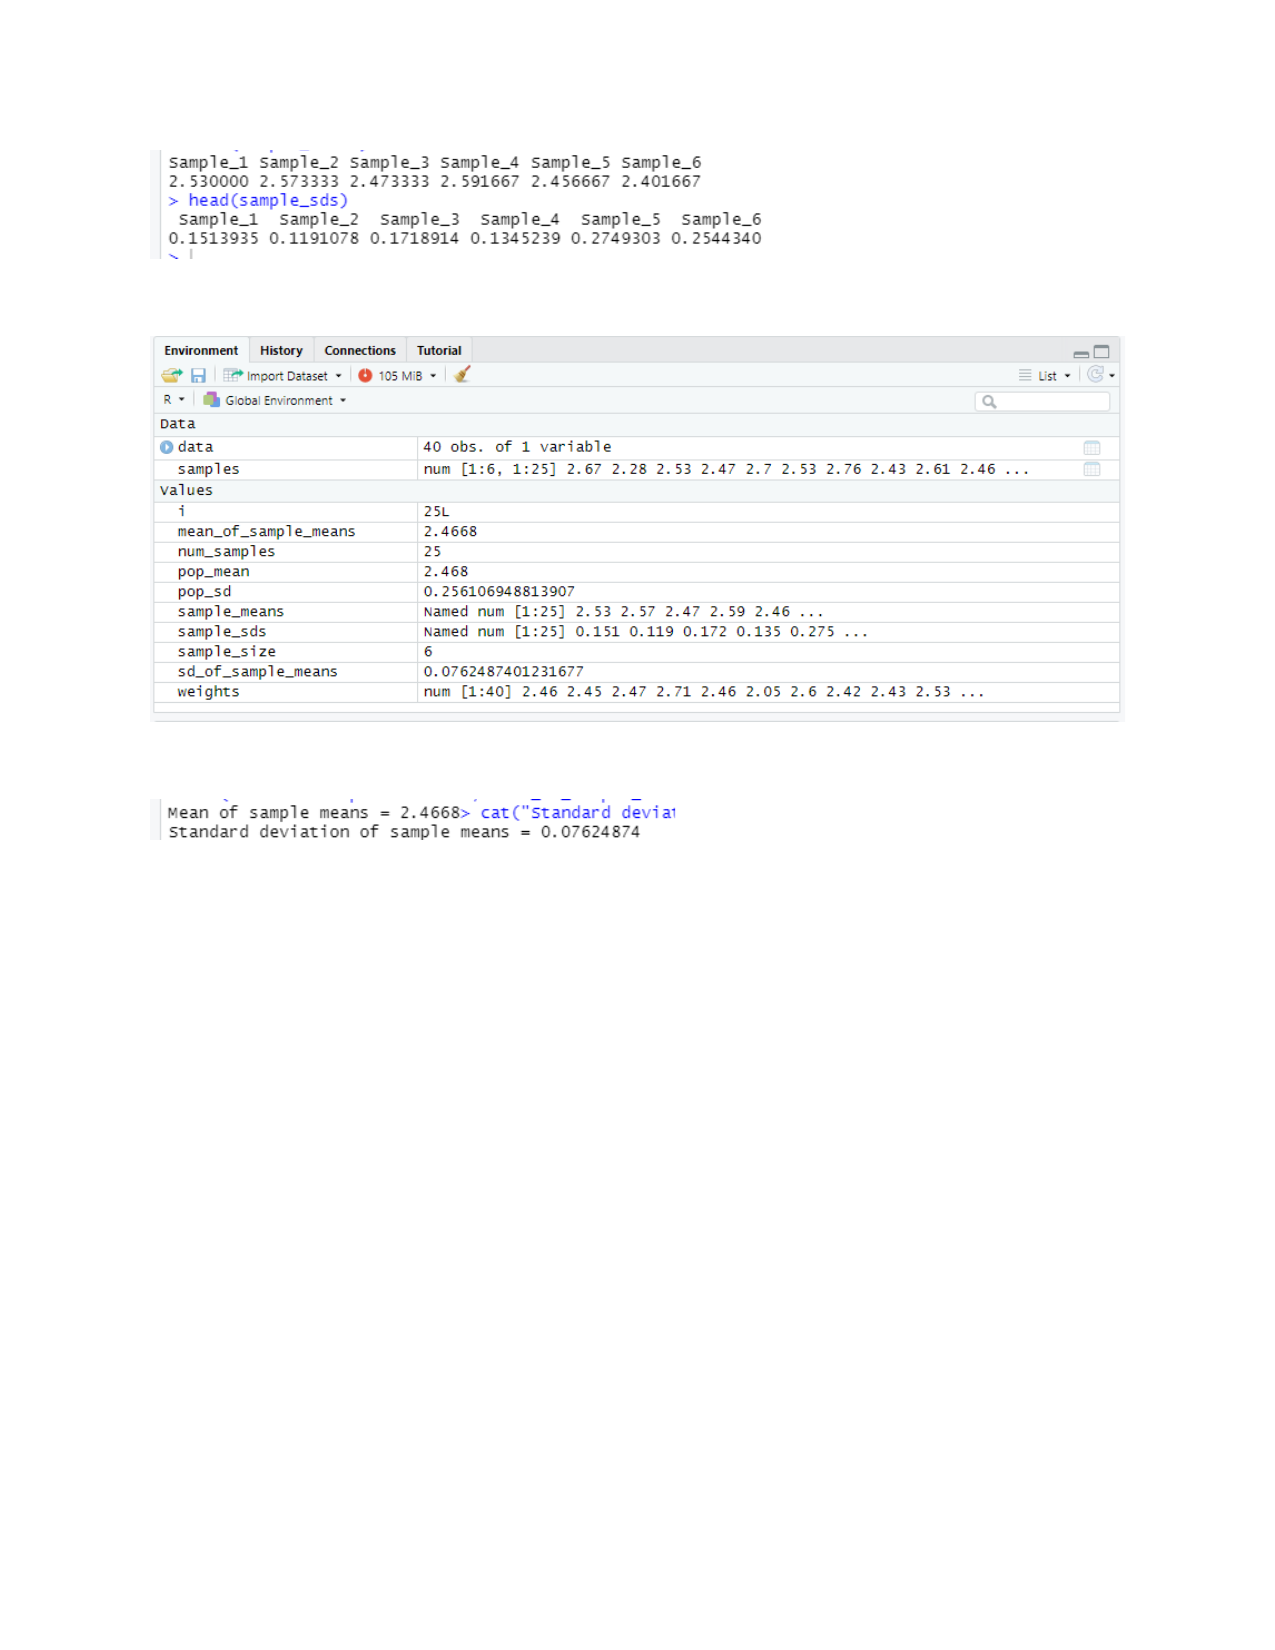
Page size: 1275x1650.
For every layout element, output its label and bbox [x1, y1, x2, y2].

picture [150, 150, 821, 259]
picture [150, 799, 675, 840]
picture [150, 336, 1125, 722]
